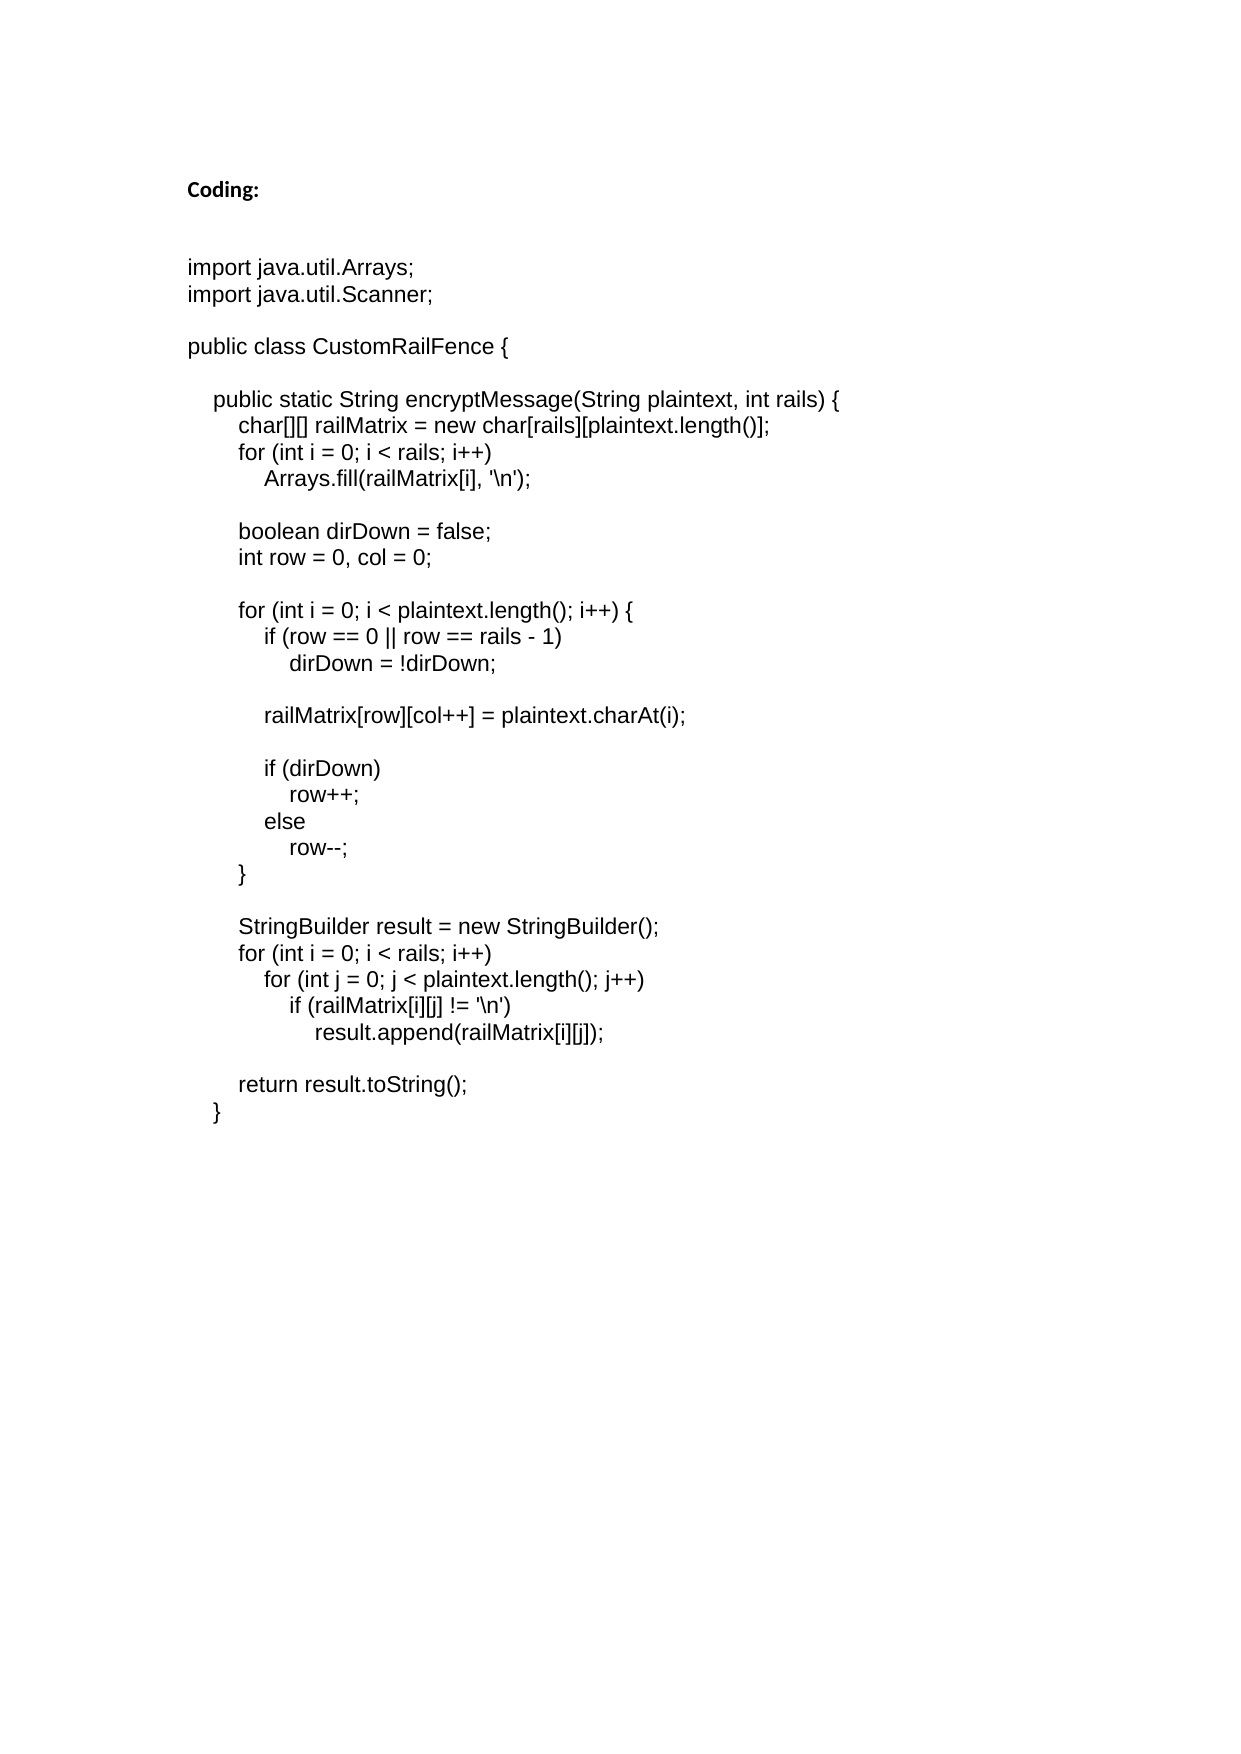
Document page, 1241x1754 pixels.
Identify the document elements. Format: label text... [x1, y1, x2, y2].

text else [187, 808, 1053, 834]
text import java.util.Scanner; [187, 281, 1053, 307]
text StringBuilder result = new StringBuilder(); [187, 913, 1053, 939]
text } [187, 1098, 1053, 1124]
text int row = 0, col = 0; [187, 544, 1053, 571]
text for (int i = 0; i < rails; i++) [187, 939, 1053, 966]
text return result.toString(); [187, 1071, 1053, 1098]
text Arrays.fill(railMatrix[i], '\n'); [187, 465, 1053, 491]
text for (int i = 0; i < plaintext.length(); i++) { [187, 597, 1053, 623]
text railMatrix[row][col++] = plaintext.charAt(i); [187, 702, 1053, 729]
text row++; [187, 781, 1053, 808]
text row--; [187, 834, 1053, 860]
text for (int i = 0; i < rails; i++) [187, 439, 1053, 465]
text if (row == 0 || row == rails - 1) [187, 623, 1053, 649]
text for (int j = 0; j < plaintext.length(); j++) [187, 966, 1053, 992]
text if (dirDown) [187, 755, 1053, 781]
text boolean dirDown = false; [187, 518, 1053, 544]
text result.append(railMatrix[i][j]); [187, 1018, 1053, 1045]
text public class CustomRailFence { [187, 333, 1053, 360]
text public static String encryptMessage(String plaintext, int rails) { [187, 386, 1053, 412]
text Coding: [187, 175, 1053, 203]
text } [187, 860, 1053, 887]
text dirDown = !dirDown; [187, 649, 1053, 676]
text import java.util.Arrays; [187, 254, 1053, 281]
text if (railMatrix[i][j] != '\n') [187, 992, 1053, 1018]
text char[][] railMatrix = new char[rails][plaintext.length()]; [187, 412, 1053, 439]
